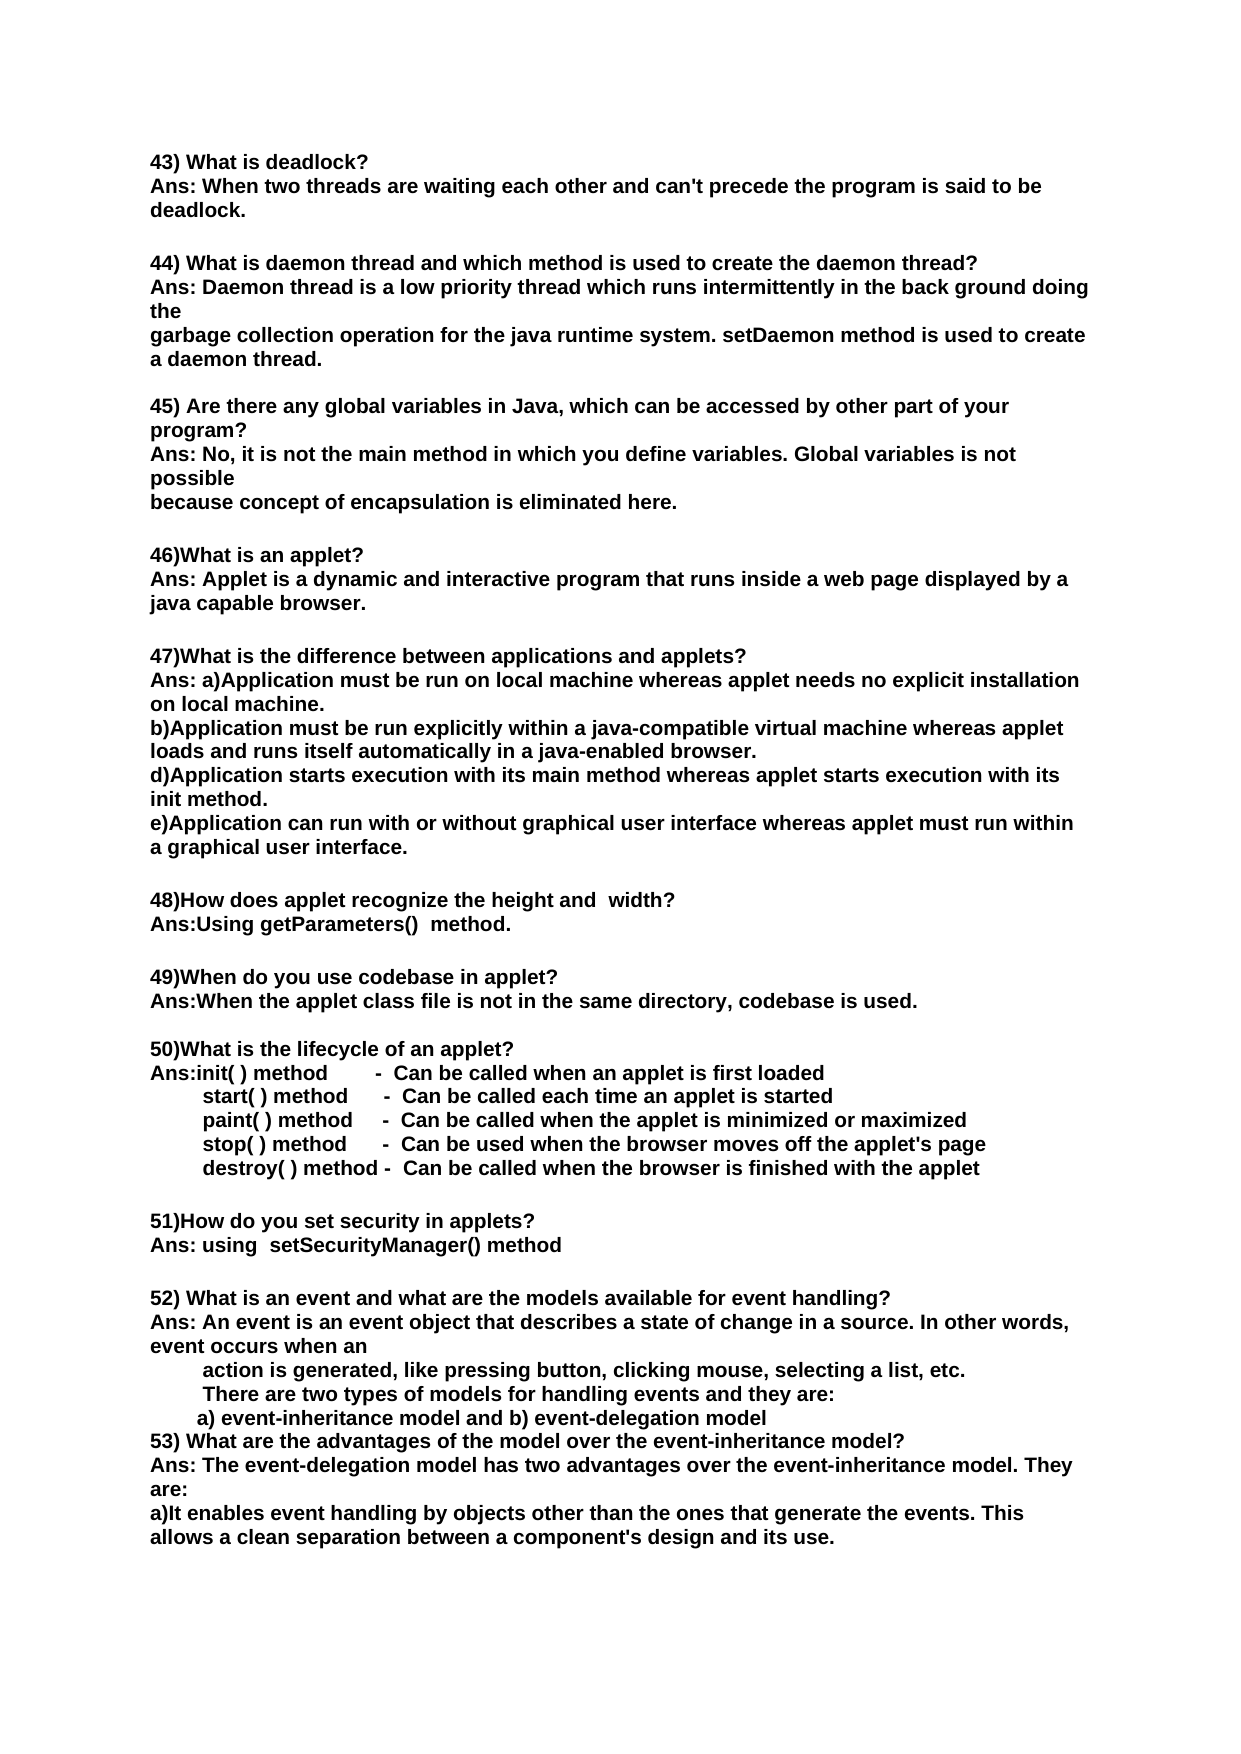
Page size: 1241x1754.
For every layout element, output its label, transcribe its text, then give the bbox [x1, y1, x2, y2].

text 52) What is an event and what are the models available for event handling? [150, 1286, 1090, 1309]
text There are two types of models for handling events and they are: [150, 1381, 1090, 1405]
text Ans: No, it is not the main method in which you define variables. Global variables is not possible [150, 442, 1090, 490]
text paint( ) method - Can be called when the applet is minimized or maximized [150, 1108, 1090, 1132]
text 51)How do you set security in applets? [150, 1209, 1090, 1233]
text 44) What is daemon thread and which method is used to create the daemon thread? [150, 251, 1090, 274]
text Ans: Applet is a dynamic and interactive program that runs inside a web page displayed by a java capable browser. [150, 567, 1090, 615]
text e)Application can run with or without graphical user interface whereas applet must run within a graphical user interface. [150, 811, 1090, 859]
text 43) What is deadlock? [150, 150, 1090, 174]
text destroy( ) method - Can be called when the browser is finished with the applet [150, 1156, 1090, 1180]
text 46)What is an applet? [150, 543, 1090, 567]
text Ans: Daemon thread is a low priority thread which runs intermittently in the back ground doing the [150, 274, 1090, 322]
text Ans: When two threads are waiting each other and can't precede the program is said to be deadlock. [150, 174, 1090, 222]
text a) event-inheritance model and b) event-delegation model [150, 1405, 1090, 1429]
text because concept of encapsulation is eliminated here. [150, 490, 1090, 514]
text 50)What is the lifecycle of an applet? [150, 1036, 1090, 1060]
text 45) Are there any global variables in Java, which can be accessed by other part of your program? [150, 394, 1090, 442]
text 47)What is the difference between applications and applets? [150, 643, 1090, 667]
text d)Application starts execution with its main method whereas applet starts execution with its init method. [150, 763, 1090, 811]
text action is generated, like pressing button, clicking mouse, selecting a list, etc. [150, 1357, 1090, 1381]
text 53) What are the advantages of the model over the event-inheritance model? [150, 1429, 1090, 1453]
text 49)When do you use codebase in applet? [150, 964, 1090, 988]
text stop( ) method - Can be used when the browser moves off the applet's page [150, 1132, 1090, 1156]
text start( ) method - Can be called each time an applet is started [150, 1084, 1090, 1108]
text Ans: The event-delegation model has two advantages over the event-inheritance model. They are: [150, 1453, 1090, 1501]
text Ans:Using getParameters() method. [150, 912, 1090, 936]
text Ans: An event is an event object that describes a state of change in a source. In other words, event occurs when an [150, 1309, 1090, 1357]
text Ans: using setSecurityManager() method [150, 1233, 1090, 1257]
text garbage collection operation for the java runtime system. setDaemon method is used to create a daemon thread. [150, 322, 1090, 370]
text 48)How does applet recognize the height and width? [150, 888, 1090, 912]
text Ans: a)Application must be run on local machine whereas applet needs no explicit installation on local machine. [150, 667, 1090, 715]
text b)Application must be run explicitly within a java-compatible virtual machine whereas applet loads and runs itself automatically in a java-enabled browser. [150, 715, 1090, 763]
text a)It enables event handling by objects other than the ones that generate the events. This allows a clean separation between a component's design and its use. [150, 1501, 1090, 1549]
text Ans:init( ) method - Can be called when an applet is first loaded [150, 1060, 1090, 1084]
text Ans:When the applet class file is not in the same directory, codebase is used. [150, 988, 1090, 1012]
